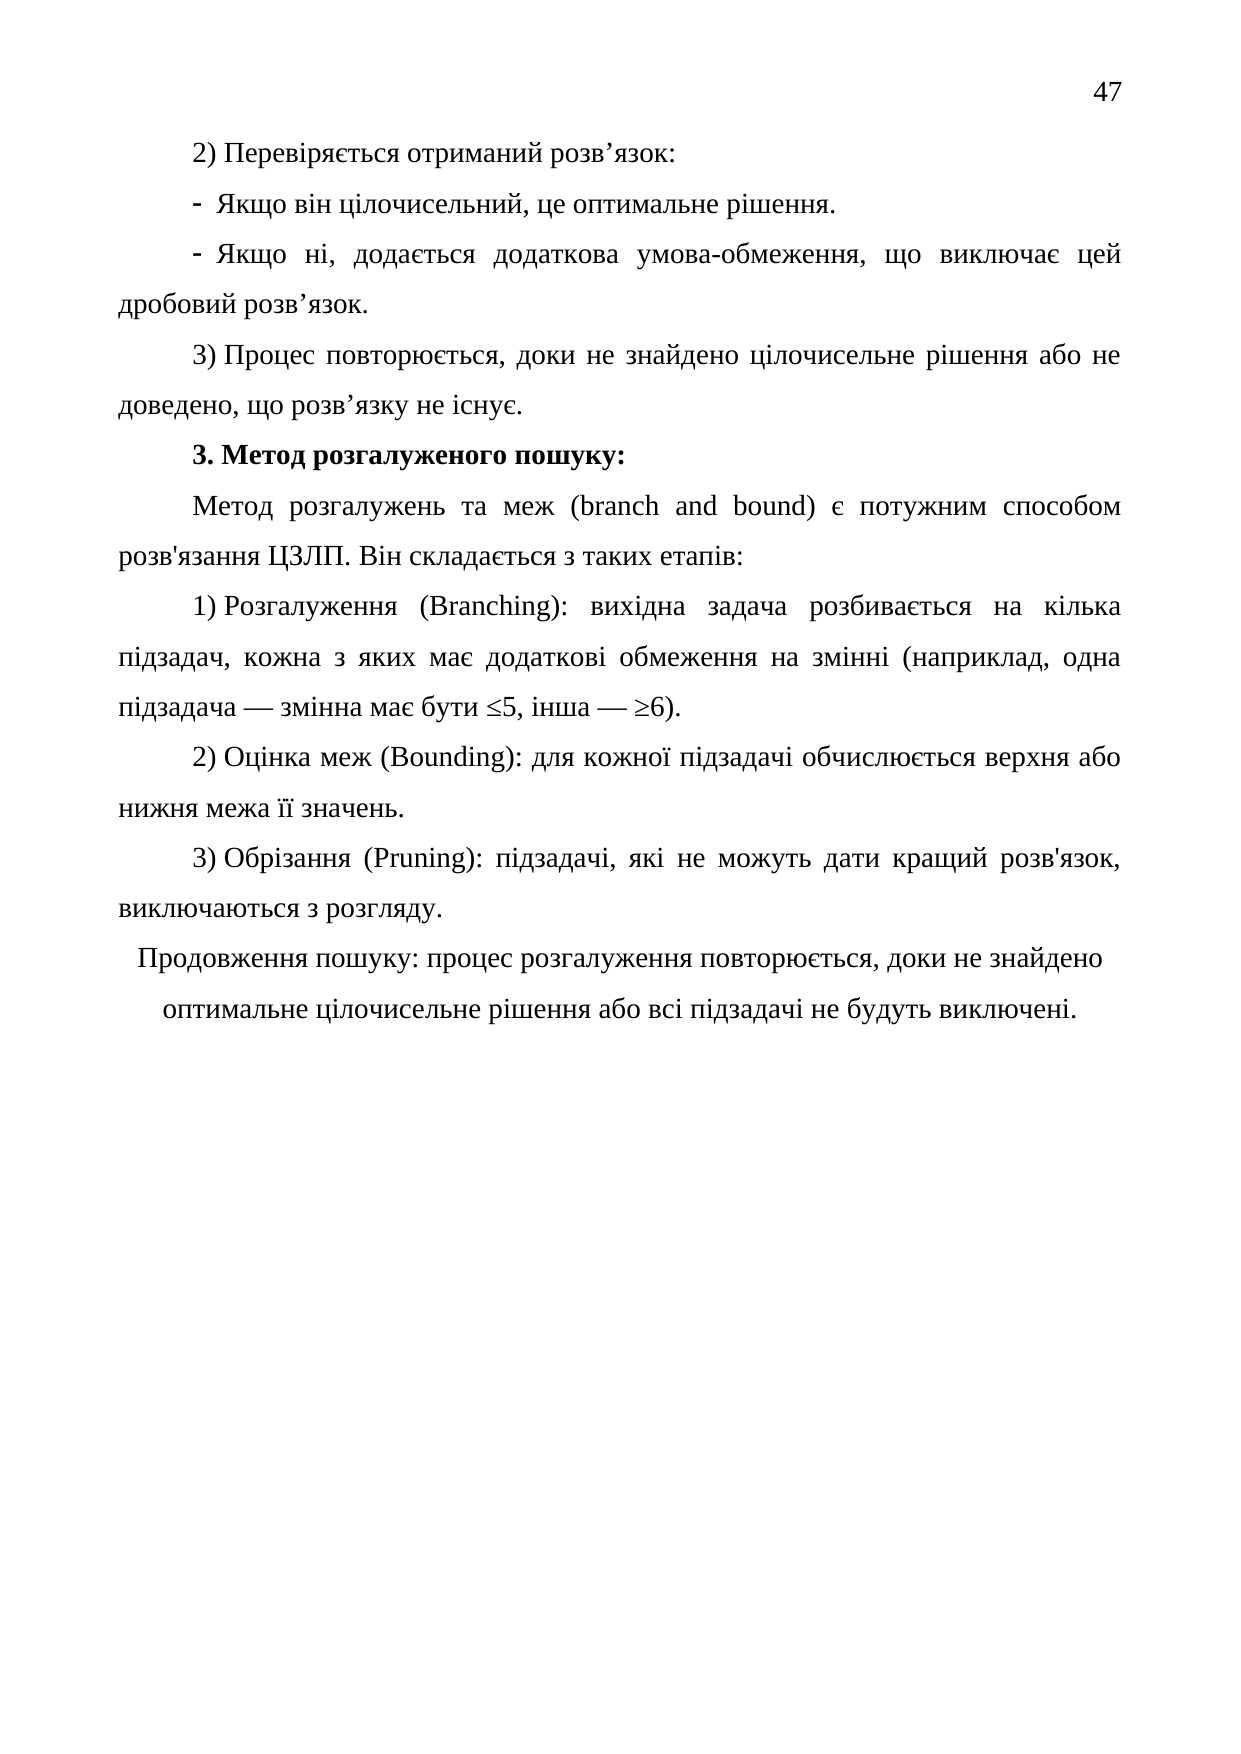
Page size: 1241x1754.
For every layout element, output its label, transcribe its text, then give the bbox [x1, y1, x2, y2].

list Оцінка меж (Bounding): для кожної підзадачі обчислюється верхня або нижня межа її значень. [118, 739, 1122, 823]
text Метод розгалужень та меж (branch and bound) є потужним способом розв'язання ЦЗЛП. Він складається з таких етапів: [118, 488, 1122, 572]
list Розгалуження (Branching): вихідна задача розбивається на кілька підзадач, кожна з яких має додаткові обмеження на змінні (наприклад, одна підзадача — змінна має бути ≤5, інша — ≥6). [118, 588, 1122, 723]
list Якщо ні, додається додаткова умова-обмеження, що виключає цей дробовий розв’язок. [118, 236, 1122, 320]
list Перевіряється отриманий розв’язок: [118, 135, 1122, 169]
text Продовження пошуку: процес розгалуження повторюється, доки не знайдено оптимальне цілочисельне рішення або всі підзадачі не будуть виключені. [118, 941, 1122, 1024]
list Обрізання (Pruning): підзадачі, які не можуть дати кращий розв'язок, виключаються з розгляду. [118, 840, 1122, 924]
list Процес повторюється, доки не знайдено цілочисельне рішення або не доведено, що розв’язку не існує. [118, 337, 1122, 421]
list Якщо він цілочисельний, це оптимальне рішення. [118, 186, 1122, 219]
list Метод розгалуженого пошуку: [118, 437, 1122, 471]
